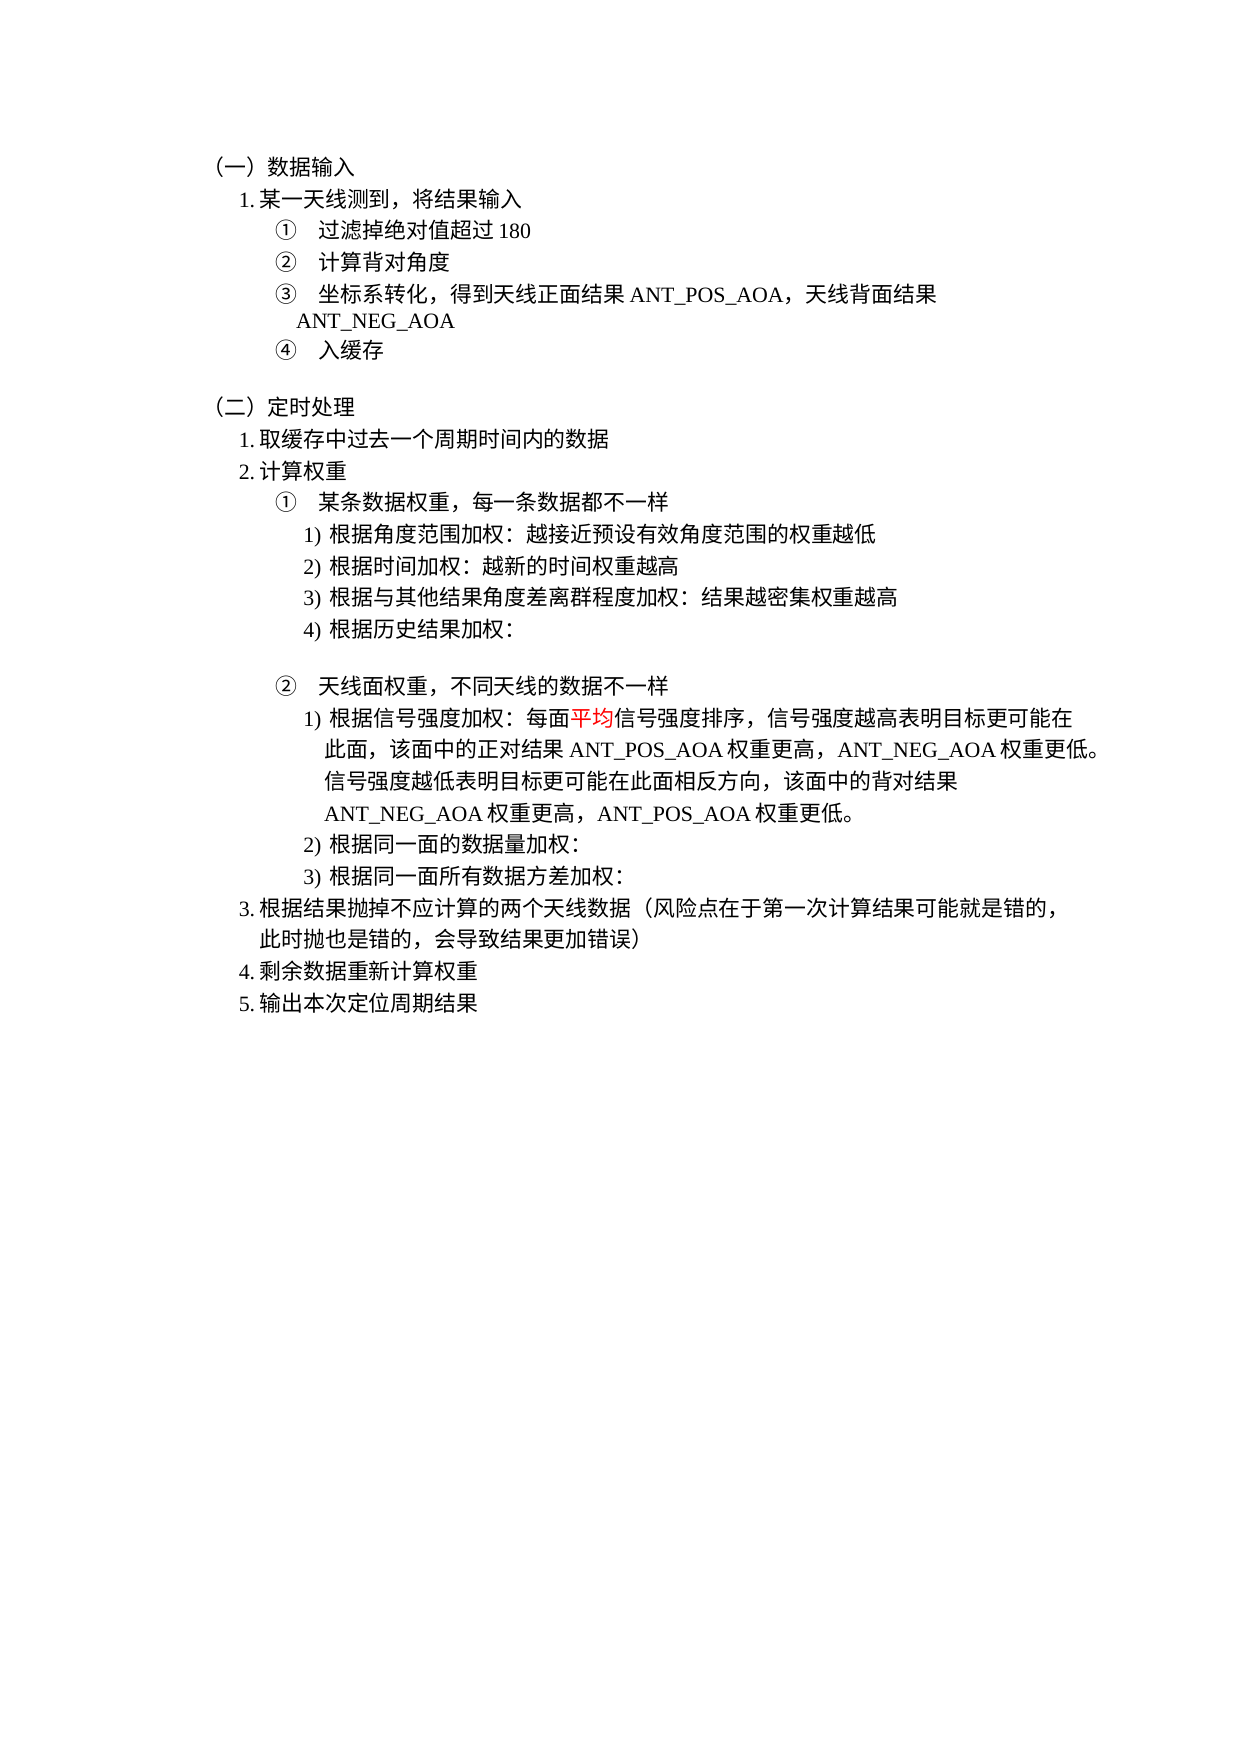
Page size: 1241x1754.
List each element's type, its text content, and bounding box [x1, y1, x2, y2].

list 取缓存中过去一个周期时间内的数据 [238, 422, 1090, 454]
list 输出本次定位周期结果 [238, 986, 1090, 1017]
list 定时处理 [202, 390, 1090, 422]
list 天线面权重，不同天线的数据不一样 [275, 669, 1090, 701]
list 入缓存 [275, 333, 1090, 365]
list 过滤掉绝对值超过180 [275, 213, 1090, 245]
list 某条数据权重，每一条数据都不一样 [275, 485, 1090, 517]
list 计算权重 [238, 454, 1090, 485]
list 某一天线测到，将结果输入 [238, 182, 1090, 213]
list 数据输入 [202, 150, 1090, 182]
list 根据历史结果加权： [303, 612, 1090, 644]
list 根据同一面所有数据方差加权： [303, 859, 1090, 891]
list 根据时间加权：越新的时间权重越高 [303, 549, 1090, 580]
list 根据同一面的数据量加权： [303, 827, 1090, 859]
list 坐标系转化，得到天线正面结果ANT_POS_AOA，天线背面结果ANT_NEG_AOA [275, 277, 1090, 333]
list 计算背对角度 [275, 245, 1090, 277]
list 根据角度范围加权：越接近预设有效角度范围的权重越低 [303, 517, 1090, 549]
list 根据结果抛掉不应计算的两个天线数据（风险点在于第一次计算结果可能就是错的，此时抛也是错的，会导致结果更加错误） [238, 891, 1090, 954]
list 剩余数据重新计算权重 [238, 954, 1090, 986]
list 根据与其他结果角度差离群程度加权：结果越密集权重越高 [303, 580, 1090, 612]
list 根据信号强度加权：每面平均信号强度排序，信号强度越高表明目标更可能在此面，该面中的正对结果ANT_POS_AOA权重更高，ANT_NEG_AOA权重更低。信号强度越低表明目标更可能在此面相反方向，该面中的背对结果ANT_NEG_AOA权重更高，ANT_POS_AOA权重更低。 [303, 701, 1090, 827]
